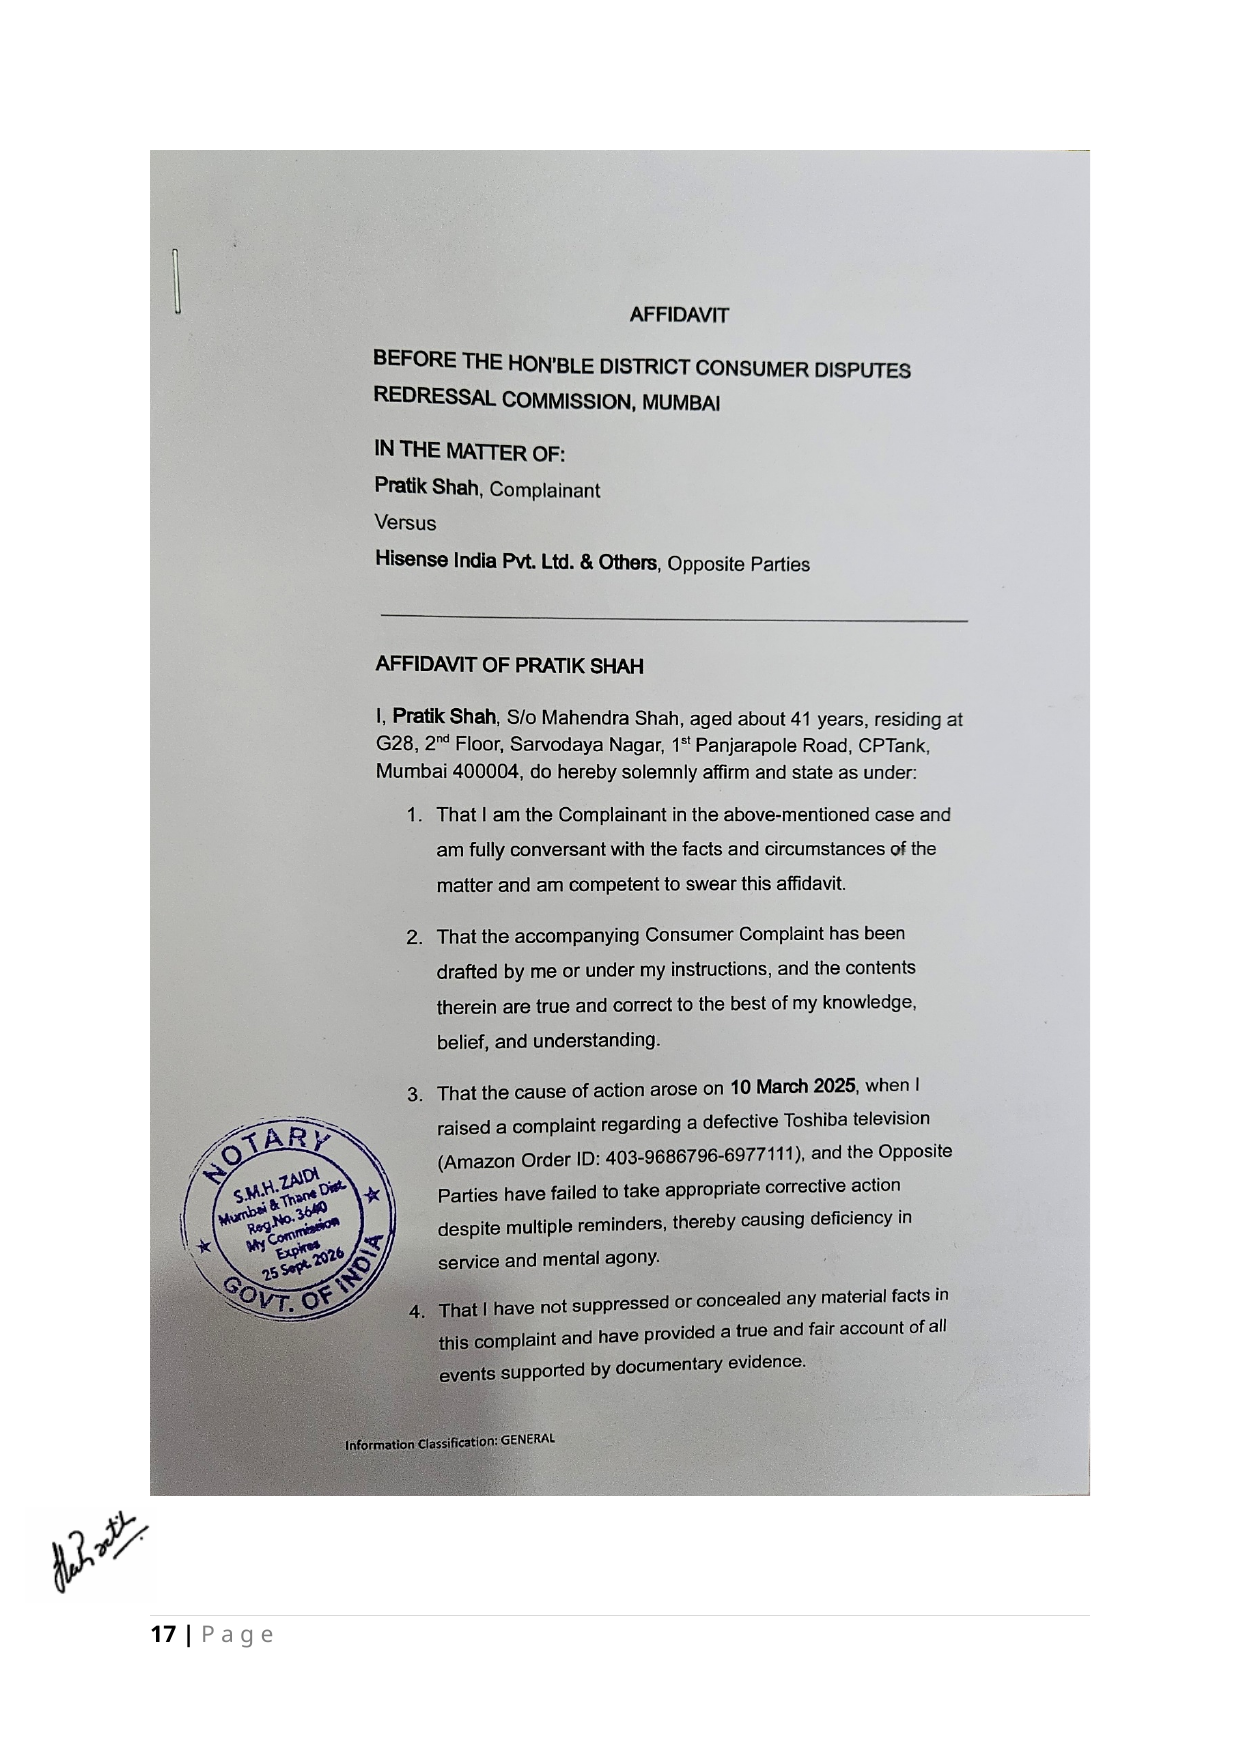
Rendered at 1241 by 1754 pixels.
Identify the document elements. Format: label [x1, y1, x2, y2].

picture [150, 150, 1091, 1496]
picture [24, 1507, 157, 1603]
